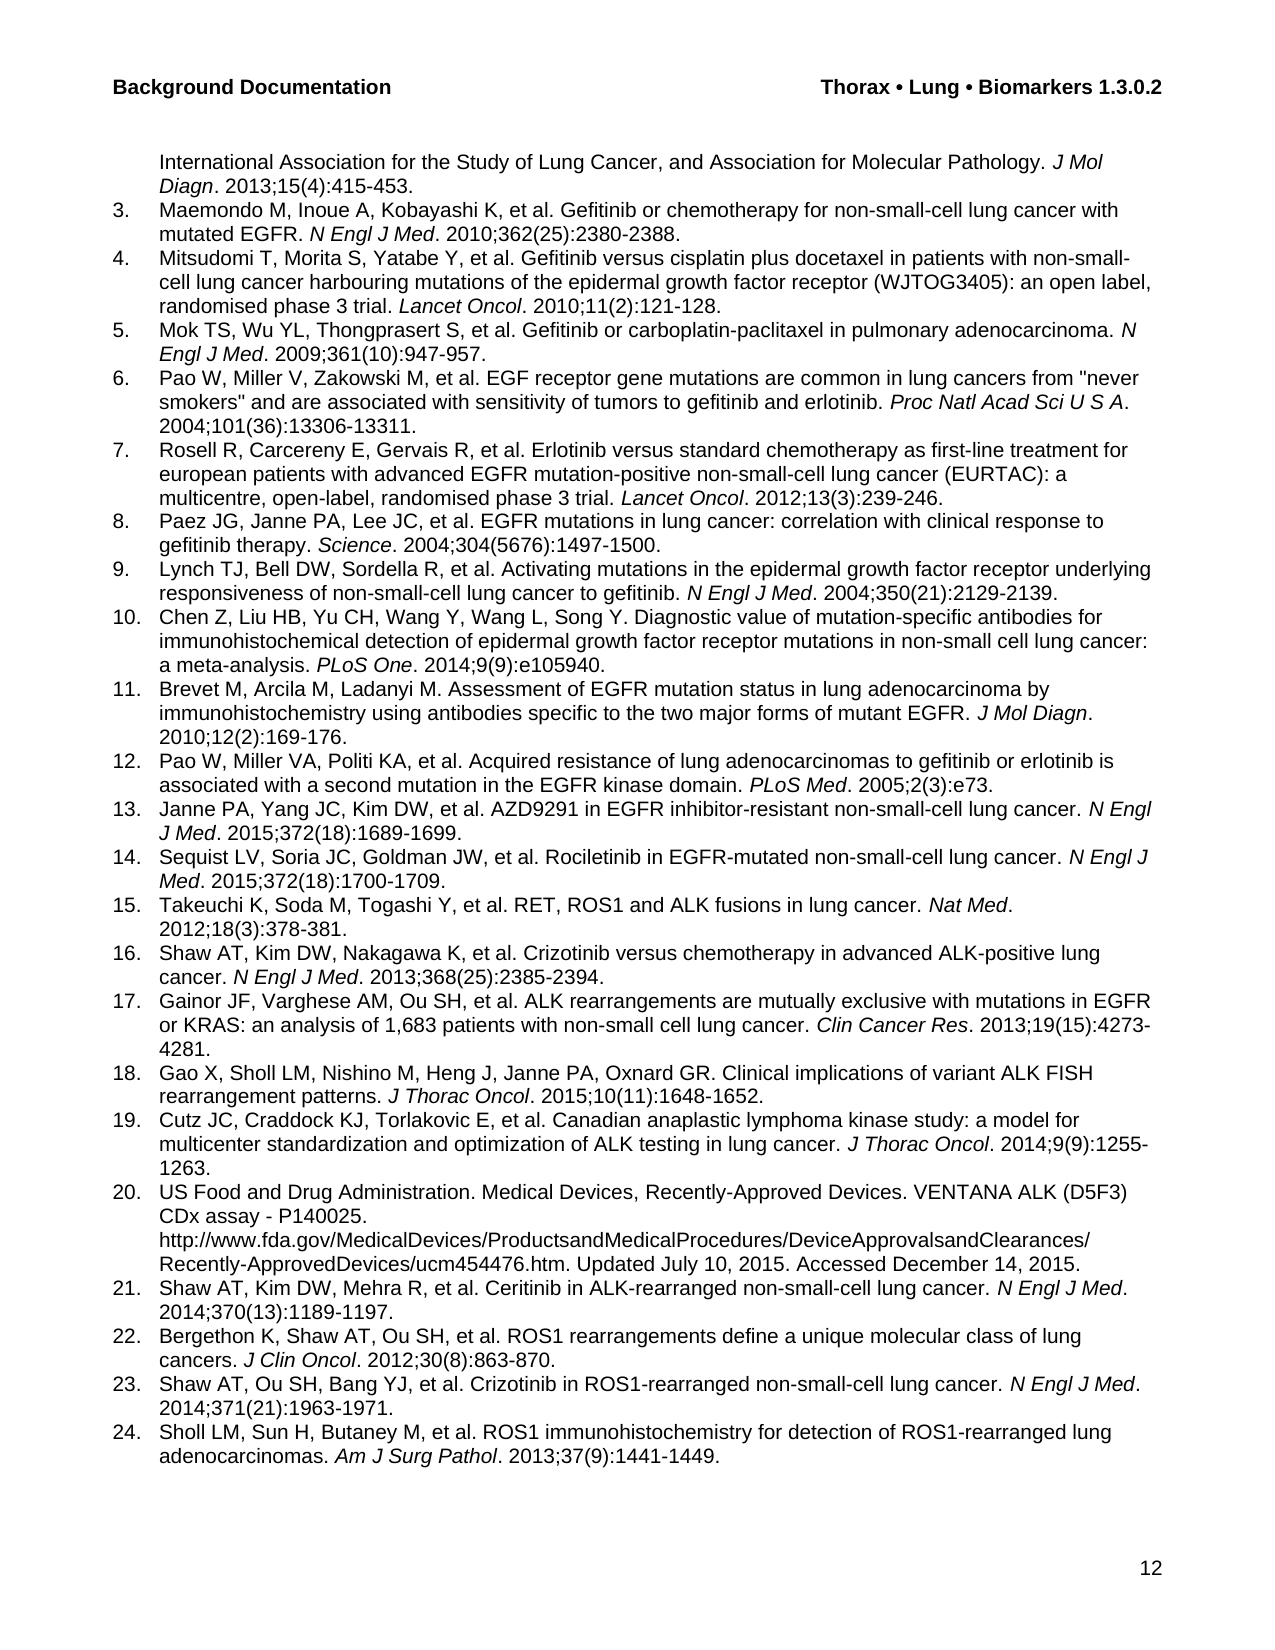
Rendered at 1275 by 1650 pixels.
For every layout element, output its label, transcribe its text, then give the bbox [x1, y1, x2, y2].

text 9. Lynch TJ, Bell DW, Sordella R, et al. Activating mutations in the epidermal growth factor receptor underlying responsiveness of non-small-cell lung cancer to gefitinib. N Engl J Med. 2004;350(21):2129-2139. [112, 557, 1162, 605]
text 10. Chen Z, Liu HB, Yu CH, Wang Y, Wang L, Song Y. Diagnostic value of mutation-specific antibodies for immunohistochemical detection of epidermal growth factor receptor mutations in non-small cell lung cancer: a meta-analysis. PLoS One. 2014;9(9):e105940. [112, 605, 1162, 677]
text 8. Paez JG, Janne PA, Lee JC, et al. EGFR mutations in lung cancer: correlation with clinical response to gefitinib therapy. Science. 2004;304(5676):1497-1500. [112, 509, 1162, 557]
text 22. Bergethon K, Shaw AT, Ou SH, et al. ROS1 rearrangements define a unique molecular class of lung cancers. J Clin Oncol. 2012;30(8):863-870. [112, 1324, 1162, 1372]
text 4. Mitsudomi T, Morita S, Yatabe Y, et al. Gefitinib versus cisplatin plus docetaxel in patients with non-small-cell lung cancer harbouring mutations of the epidermal growth factor receptor (WJTOG3405): an open label, randomised phase 3 trial. Lancet Oncol. 2010;11(2):121-128. [112, 246, 1162, 318]
text 14. Sequist LV, Soria JC, Goldman JW, et al. Rociletinib in EGFR-mutated non-small-cell lung cancer. N Engl J Med. 2015;372(18):1700-1709. [112, 845, 1162, 893]
text 5. Mok TS, Wu YL, Thongprasert S, et al. Gefitinib or carboplatin-paclitaxel in pulmonary adenocarcinoma. N Engl J Med. 2009;361(10):947-957. [112, 318, 1162, 366]
text 12. Pao W, Miller VA, Politi KA, et al. Acquired resistance of lung adenocarcinomas to gefitinib or erlotinib is associated with a second mutation in the EGFR kinase domain. PLoS Med. 2005;2(3):e73. [112, 749, 1162, 797]
text 13. Janne PA, Yang JC, Kim DW, et al. AZD9291 in EGFR inhibitor-resistant non-small-cell lung cancer. N Engl J Med. 2015;372(18):1689-1699. [112, 797, 1162, 845]
text 19. Cutz JC, Craddock KJ, Torlakovic E, et al. Canadian anaplastic lymphoma kinase study: a model for multicenter standardization and optimization of ALK testing in lung cancer. J Thorac Oncol. 2014;9(9):1255-1263. [112, 1108, 1162, 1180]
text 7. Rosell R, Carcereny E, Gervais R, et al. Erlotinib versus standard chemotherapy as first-line treatment for european patients with advanced EGFR mutation-positive non-small-cell lung cancer (EURTAC): a multicentre, open-label, randomised phase 3 trial. Lancet Oncol. 2012;13(3):239-246. [112, 437, 1162, 509]
text 15. Takeuchi K, Soda M, Togashi Y, et al. RET, ROS1 and ALK fusions in lung cancer. Nat Med. 2012;18(3):378-381. [112, 893, 1162, 941]
text 6. Pao W, Miller V, Zakowski M, et al. EGF receptor gene mutations are common in lung cancers from "never smokers" and are associated with sensitivity of tumors to gefitinib and erlotinib. Proc Natl Acad Sci U S A. 2004;101(36):13306-13311. [112, 366, 1162, 437]
text 16. Shaw AT, Kim DW, Nakagawa K, et al. Crizotinib versus chemotherapy in advanced ALK-positive lung cancer. N Engl J Med. 2013;368(25):2385-2394. [112, 941, 1162, 988]
text 21. Shaw AT, Kim DW, Mehra R, et al. Ceritinib in ALK-rearranged non-small-cell lung cancer. N Engl J Med. 2014;370(13):1189-1197. [112, 1276, 1162, 1324]
text 18. Gao X, Sholl LM, Nishino M, Heng J, Janne PA, Oxnard GR. Clinical implications of variant ALK FISH rearrangement patterns. J Thorac Oncol. 2015;10(11):1648-1652. [112, 1060, 1162, 1108]
text 23. Shaw AT, Ou SH, Bang YJ, et al. Crizotinib in ROS1-rearranged non-small-cell lung cancer. N Engl J Med. 2014;371(21):1963-1971. [112, 1372, 1162, 1420]
text 11. Brevet M, Arcila M, Ladanyi M. Assessment of EGFR mutation status in lung adenocarcinoma by immunohistochemistry using antibodies specific to the two major forms of mutant EGFR. J Mol Diagn. 2010;12(2):169-176. [112, 677, 1162, 749]
text 20. US Food and Drug Administration. Medical Devices, Recently-Approved Devices. VENTANA ALK (D5F3) CDx assay - P140025. http://www.fda.gov/MedicalDevices/ProductsandMedicalProcedures/DeviceApprovalsandClearances/Recently-ApprovedDevices/ucm454476.htm. Updated July 10, 2015. Accessed December 14, 2015. [112, 1180, 1162, 1276]
text 17. Gainor JF, Varghese AM, Ou SH, et al. ALK rearrangements are mutually exclusive with mutations in EGFR or KRAS: an analysis of 1,683 patients with non-small cell lung cancer. Clin Cancer Res. 2013;19(15):4273-4281. [112, 988, 1162, 1060]
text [112, 150, 1162, 198]
text 24. Sholl LM, Sun H, Butaney M, et al. ROS1 immunohistochemistry for detection of ROS1-rearranged lung adenocarcinomas. Am J Surg Pathol. 2013;37(9):1441-1449. [112, 1420, 1162, 1468]
text 3. Maemondo M, Inoue A, Kobayashi K, et al. Gefitinib or chemotherapy for non-small-cell lung cancer with mutated EGFR. N Engl J Med. 2010;362(25):2380-2388. [112, 198, 1162, 246]
